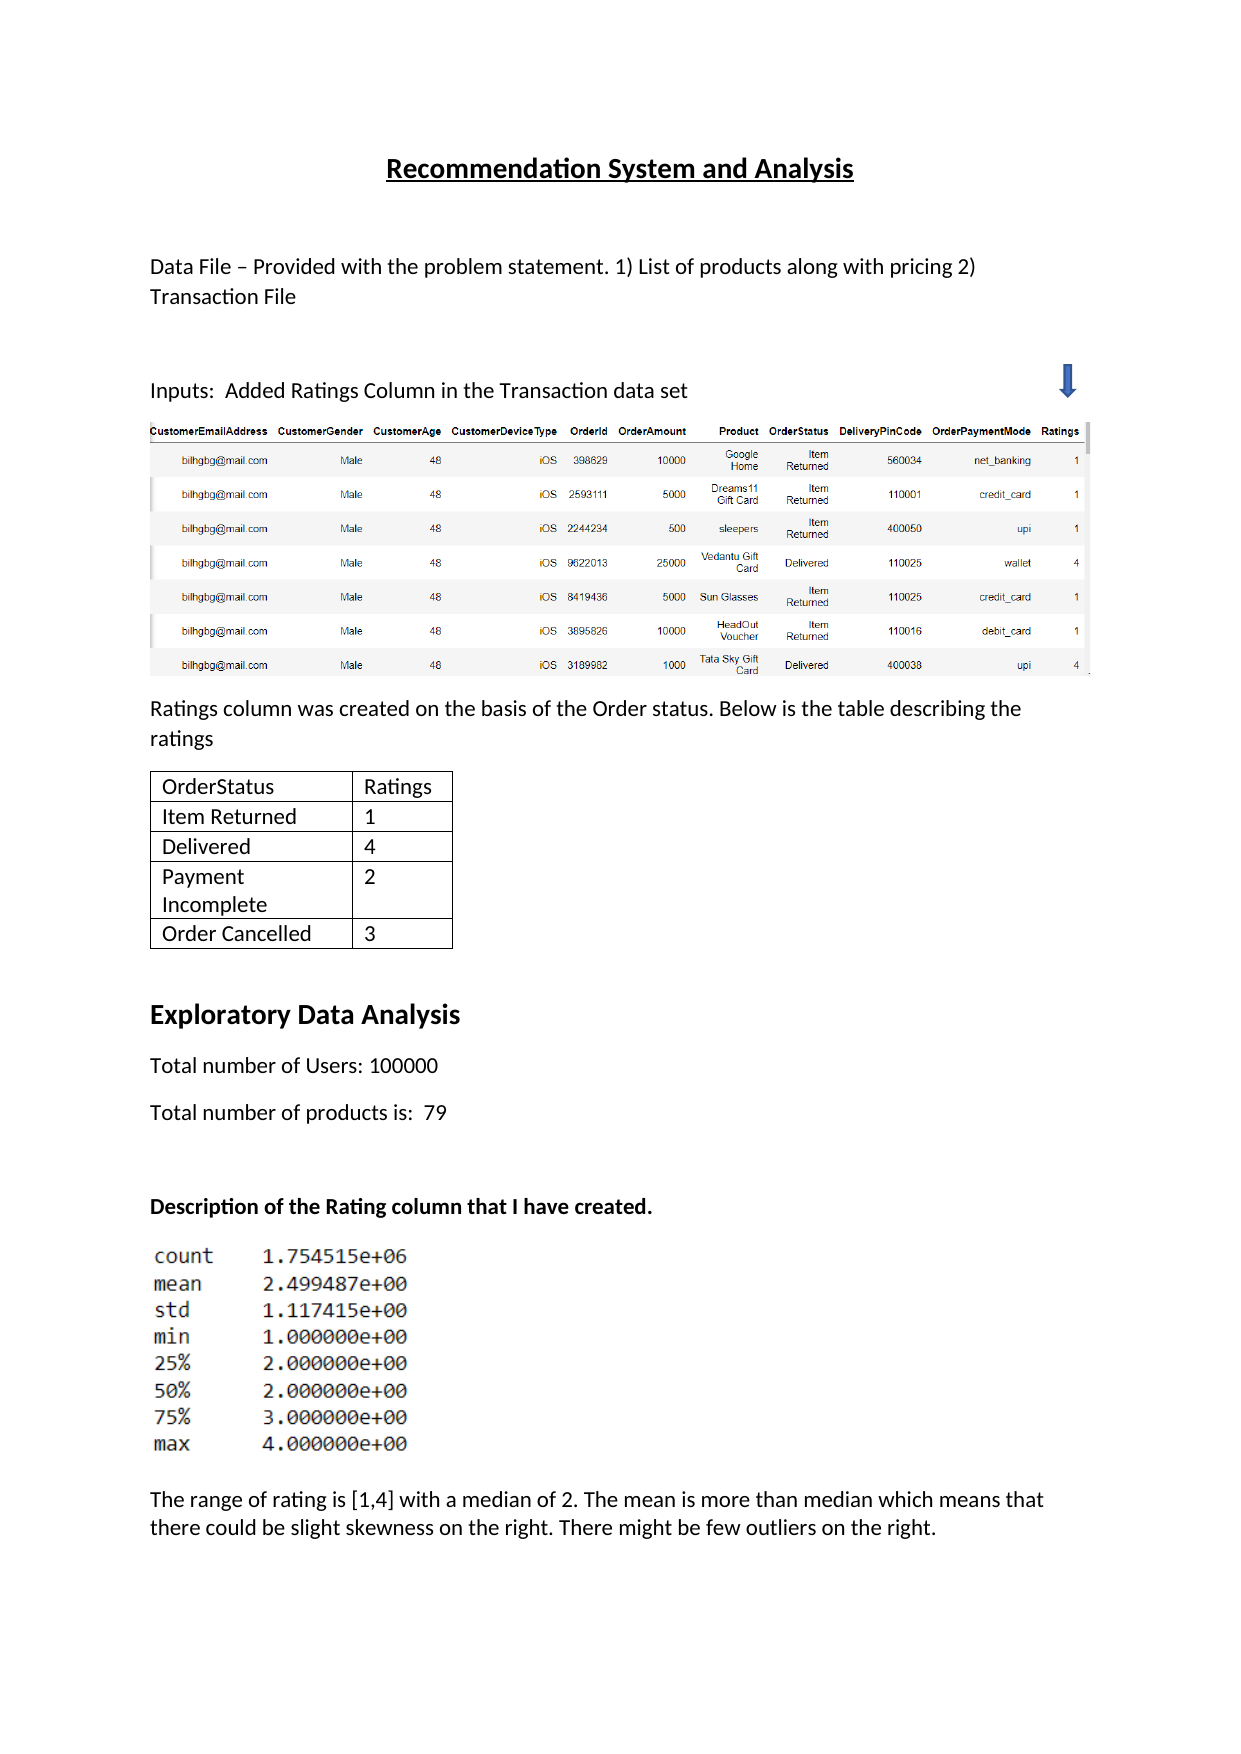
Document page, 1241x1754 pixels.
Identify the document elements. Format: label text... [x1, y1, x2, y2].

table_header OrderStatus [151, 772, 352, 801]
table_cell 1 [353, 802, 452, 831]
text Total number of Users: 100000 [150, 1051, 1090, 1079]
picture [150, 1238, 415, 1457]
text Exploratory Data Analysis [150, 996, 1090, 1032]
table_cell Item Returned [151, 802, 352, 831]
table_cell Payment Incomplete [151, 862, 352, 918]
text Inputs: Added Ratings Column in the Transaction data set [150, 376, 1090, 404]
picture [150, 422, 1091, 676]
text Ratings column was created on the basis of the Order status. Below is the table describing the ratings [150, 694, 1090, 752]
text The range of rating is [1,4] with a median of 2. The mean is more than median which means that there could be slight skewness on the right. There might be few outliers on the right. [150, 1486, 1090, 1542]
text Total number of products is: 79 [150, 1098, 1090, 1126]
table_cell 2 [353, 862, 452, 918]
table_cell Order Cancelled [151, 919, 352, 948]
table_cell Delivered [151, 832, 352, 861]
text Description of the Rating column that I have created. [150, 1192, 1090, 1220]
text Recommendation System and Analysis [150, 150, 1090, 186]
table_cell 4 [353, 832, 452, 861]
text Data File – Provided with the problem statement. 1) List of products along with pricing 2) Transaction File [150, 252, 1090, 310]
table_header Ratings [353, 772, 452, 801]
table_cell 3 [353, 919, 452, 948]
